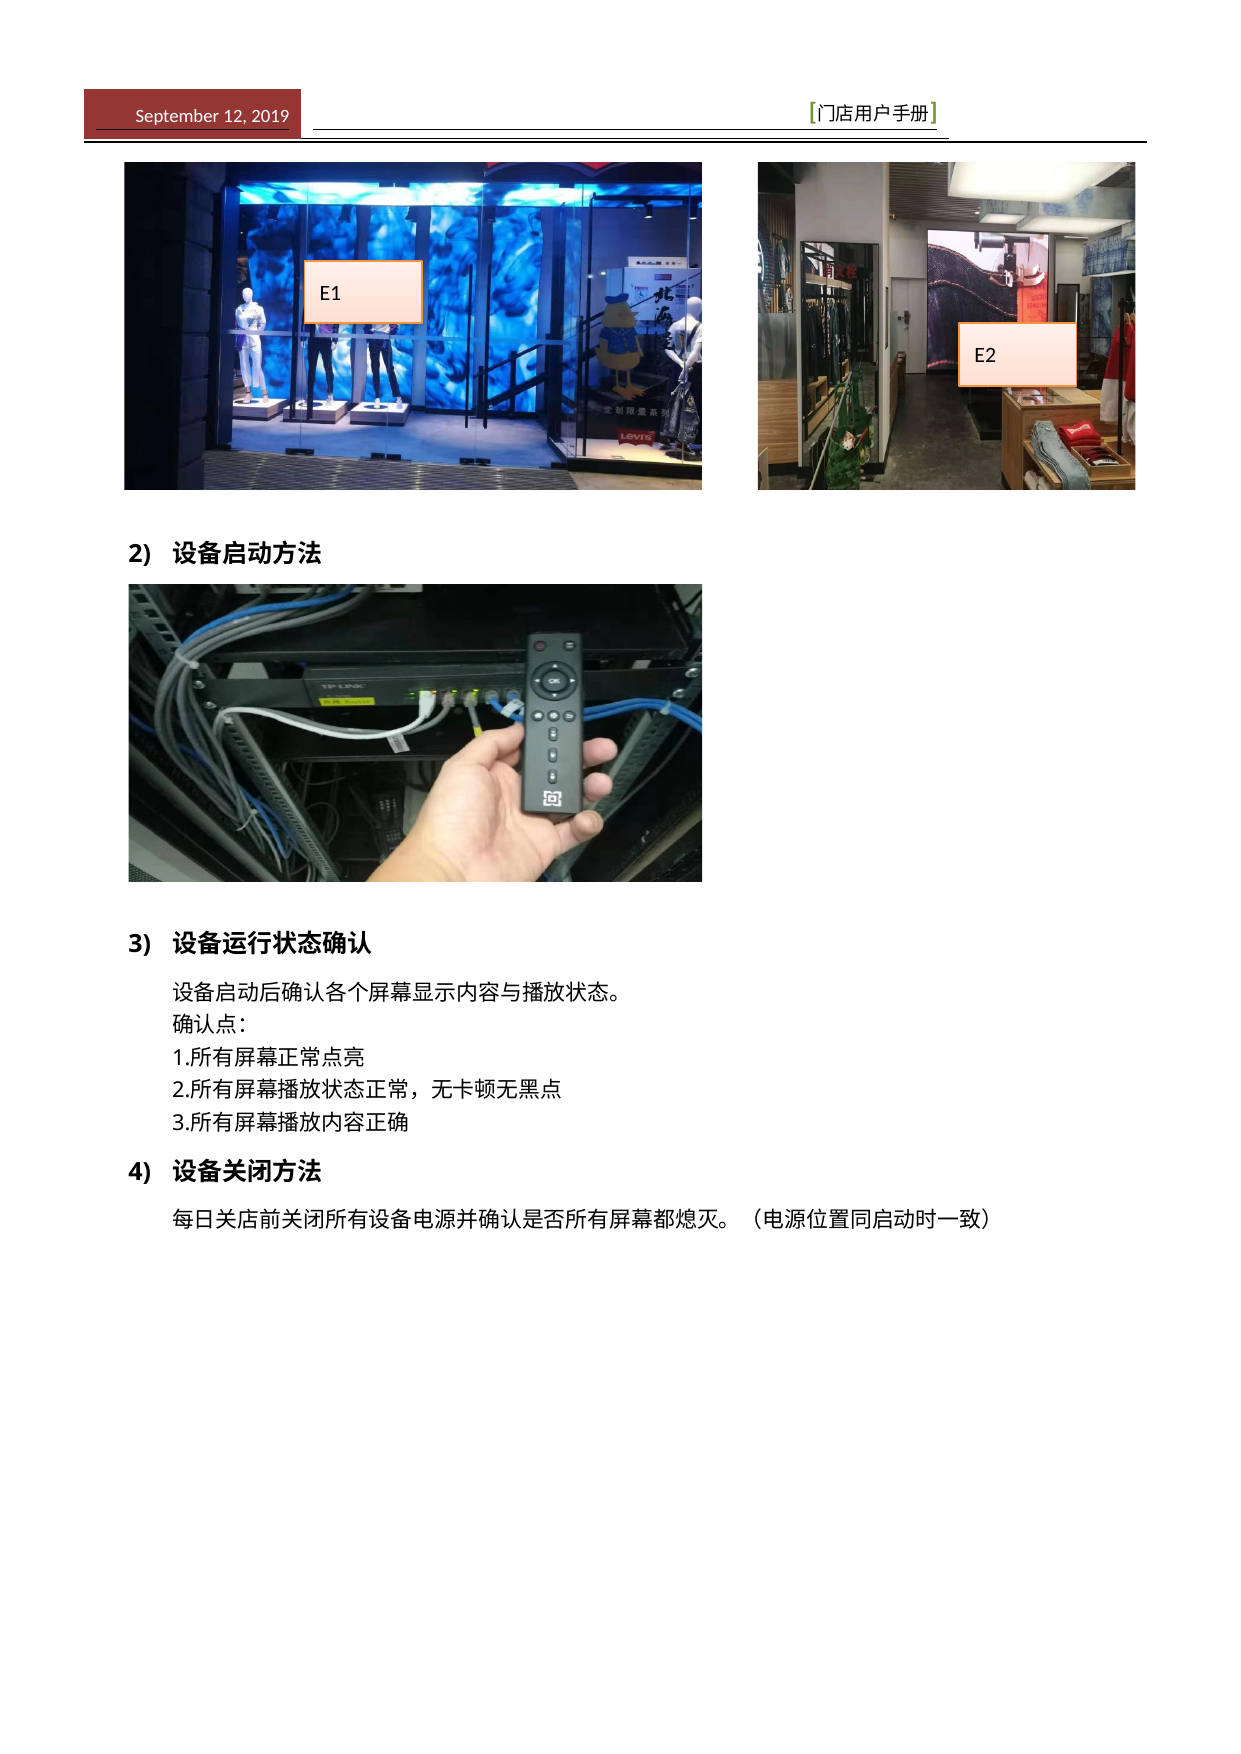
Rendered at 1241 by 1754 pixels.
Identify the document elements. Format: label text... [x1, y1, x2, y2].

list 2.所有屏幕播放状态正常，无卡顿无黑点 [172, 1072, 1053, 1104]
table_cell [703, 162, 1135, 519]
list 3.所有屏幕播放内容正确 [172, 1104, 1053, 1137]
table_cell [69, 162, 703, 519]
list 设备启动后确认各个屏幕显示内容与播放状态。 [172, 974, 1053, 1007]
picture [757, 162, 1136, 490]
picture [124, 162, 702, 490]
list 每日关店前关闭所有设备电源并确认是否所有屏幕都熄灭。（电源位置同启动时一致） [172, 1202, 1053, 1234]
list 设备启动方法 [128, 519, 1053, 584]
list 1.所有屏幕正常点亮 [172, 1039, 1053, 1072]
list 确认点： [172, 1007, 1053, 1039]
list 设备关闭方法 [128, 1137, 1053, 1202]
list 设备运行状态确认 [128, 909, 1053, 974]
picture [128, 584, 703, 882]
